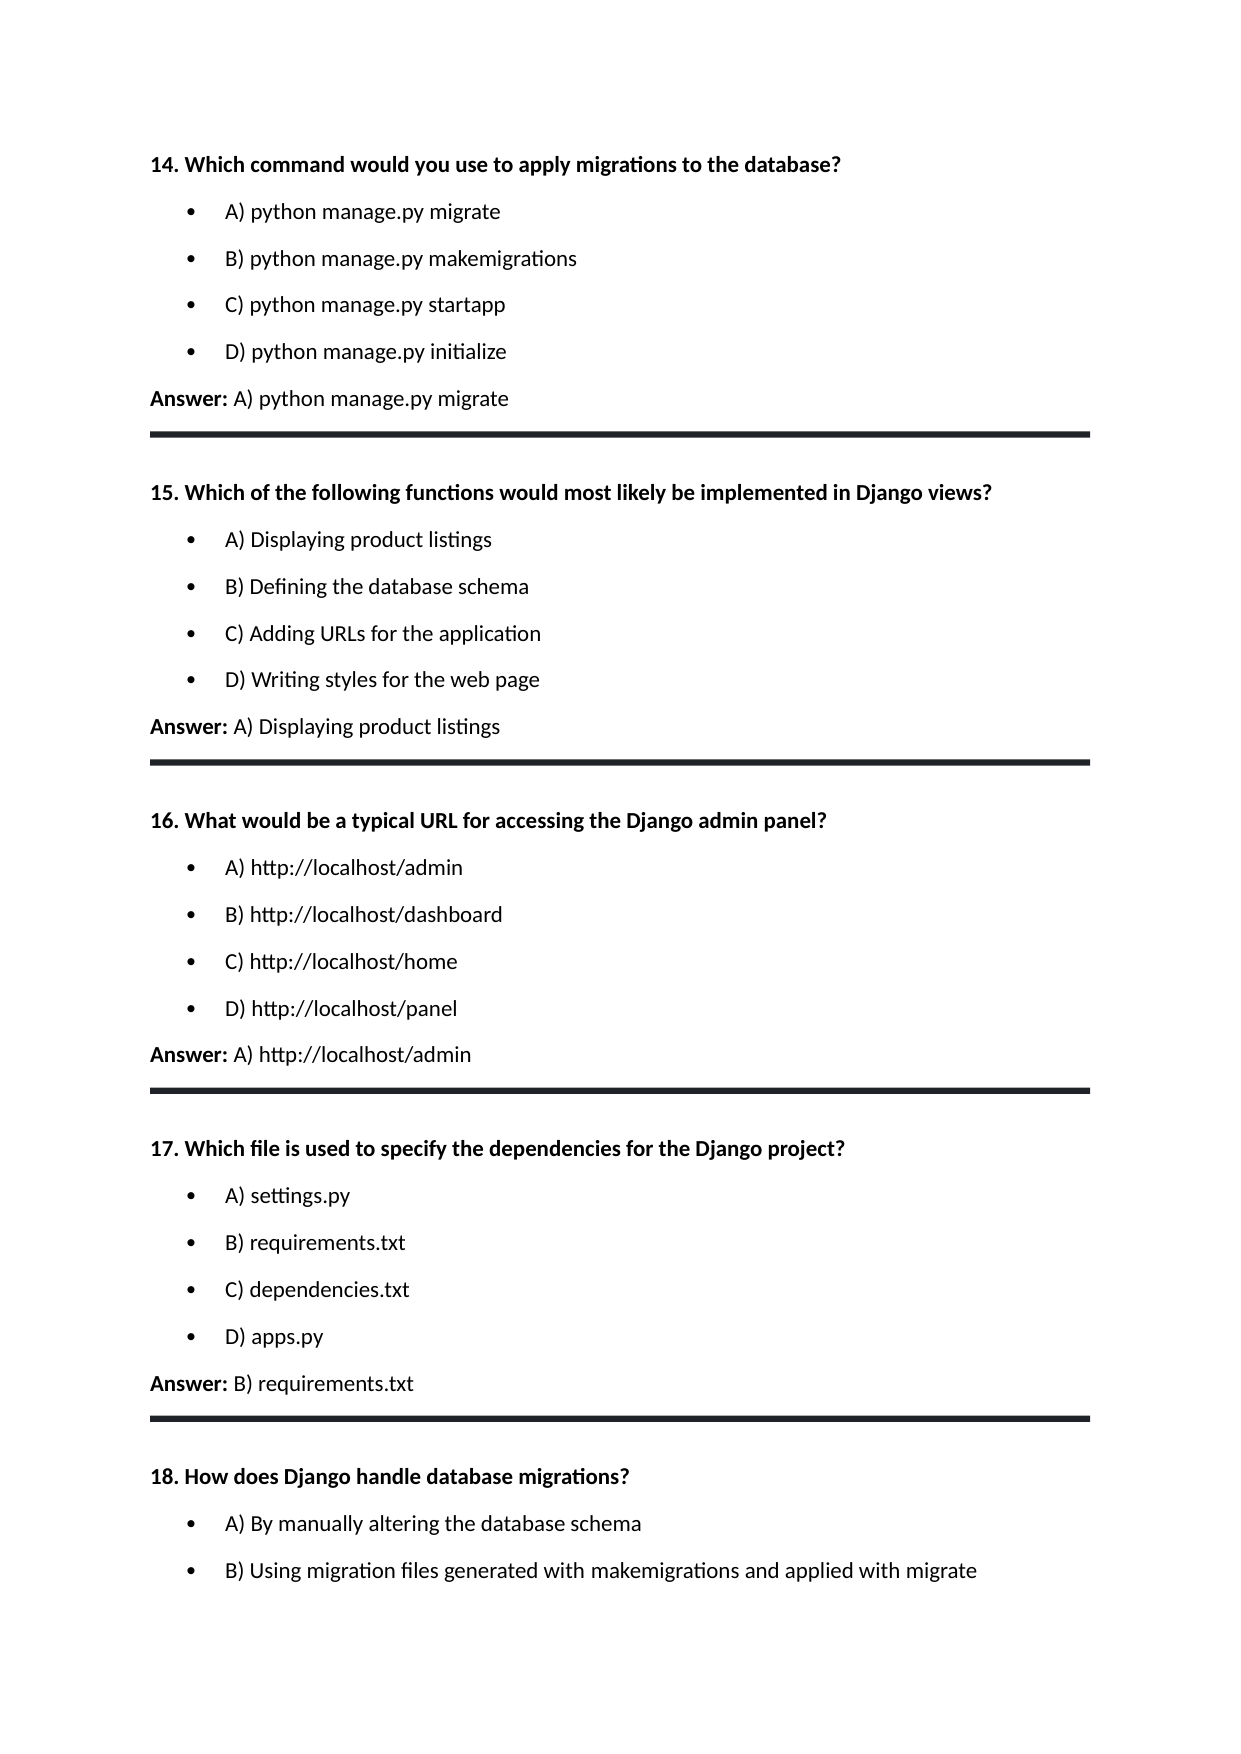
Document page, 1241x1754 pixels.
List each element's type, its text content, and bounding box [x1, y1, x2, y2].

list C) Adding URLs for the application [187, 619, 1090, 647]
text 17. Which file is used to specify the dependencies for the Django project? [150, 1134, 1090, 1162]
list A) python manage.py migrate [187, 197, 1090, 225]
list D) http://localhost/panel [187, 994, 1090, 1022]
text 14. Which command would you use to apply migrations to the database? [150, 150, 1090, 178]
text 16. What would be a typical URL for accessing the Django admin panel? [150, 806, 1090, 834]
list C) http://localhost/home [187, 947, 1090, 975]
text 15. Which of the following functions would most likely be implemented in Django views? [150, 478, 1090, 506]
list B) Using migration files generated with makemigrations and applied with migrate [187, 1556, 1090, 1584]
text 18. How does Django handle database migrations? [150, 1462, 1090, 1491]
list A) By manually altering the database schema [187, 1509, 1090, 1537]
list A) settings.py [187, 1181, 1090, 1209]
list A) Displaying product listings [187, 525, 1090, 553]
list B) python manage.py makemigrations [187, 244, 1090, 272]
list C) python manage.py startapp [187, 291, 1090, 319]
text Answer: A) python manage.py migrate [150, 384, 1090, 412]
list A) http://localhost/admin [187, 853, 1090, 881]
text Answer: A) Displaying product listings [150, 712, 1090, 741]
list C) dependencies.txt [187, 1275, 1090, 1303]
list D) Writing styles for the web page [187, 666, 1090, 694]
text Answer: A) http://localhost/admin [150, 1041, 1090, 1069]
list D) apps.py [187, 1322, 1090, 1350]
list B) Defining the database schema [187, 572, 1090, 600]
list D) python manage.py initialize [187, 337, 1090, 366]
text Answer: B) requirements.txt [150, 1369, 1090, 1397]
list B) requirements.txt [187, 1228, 1090, 1256]
list B) http://localhost/dashboard [187, 900, 1090, 928]
